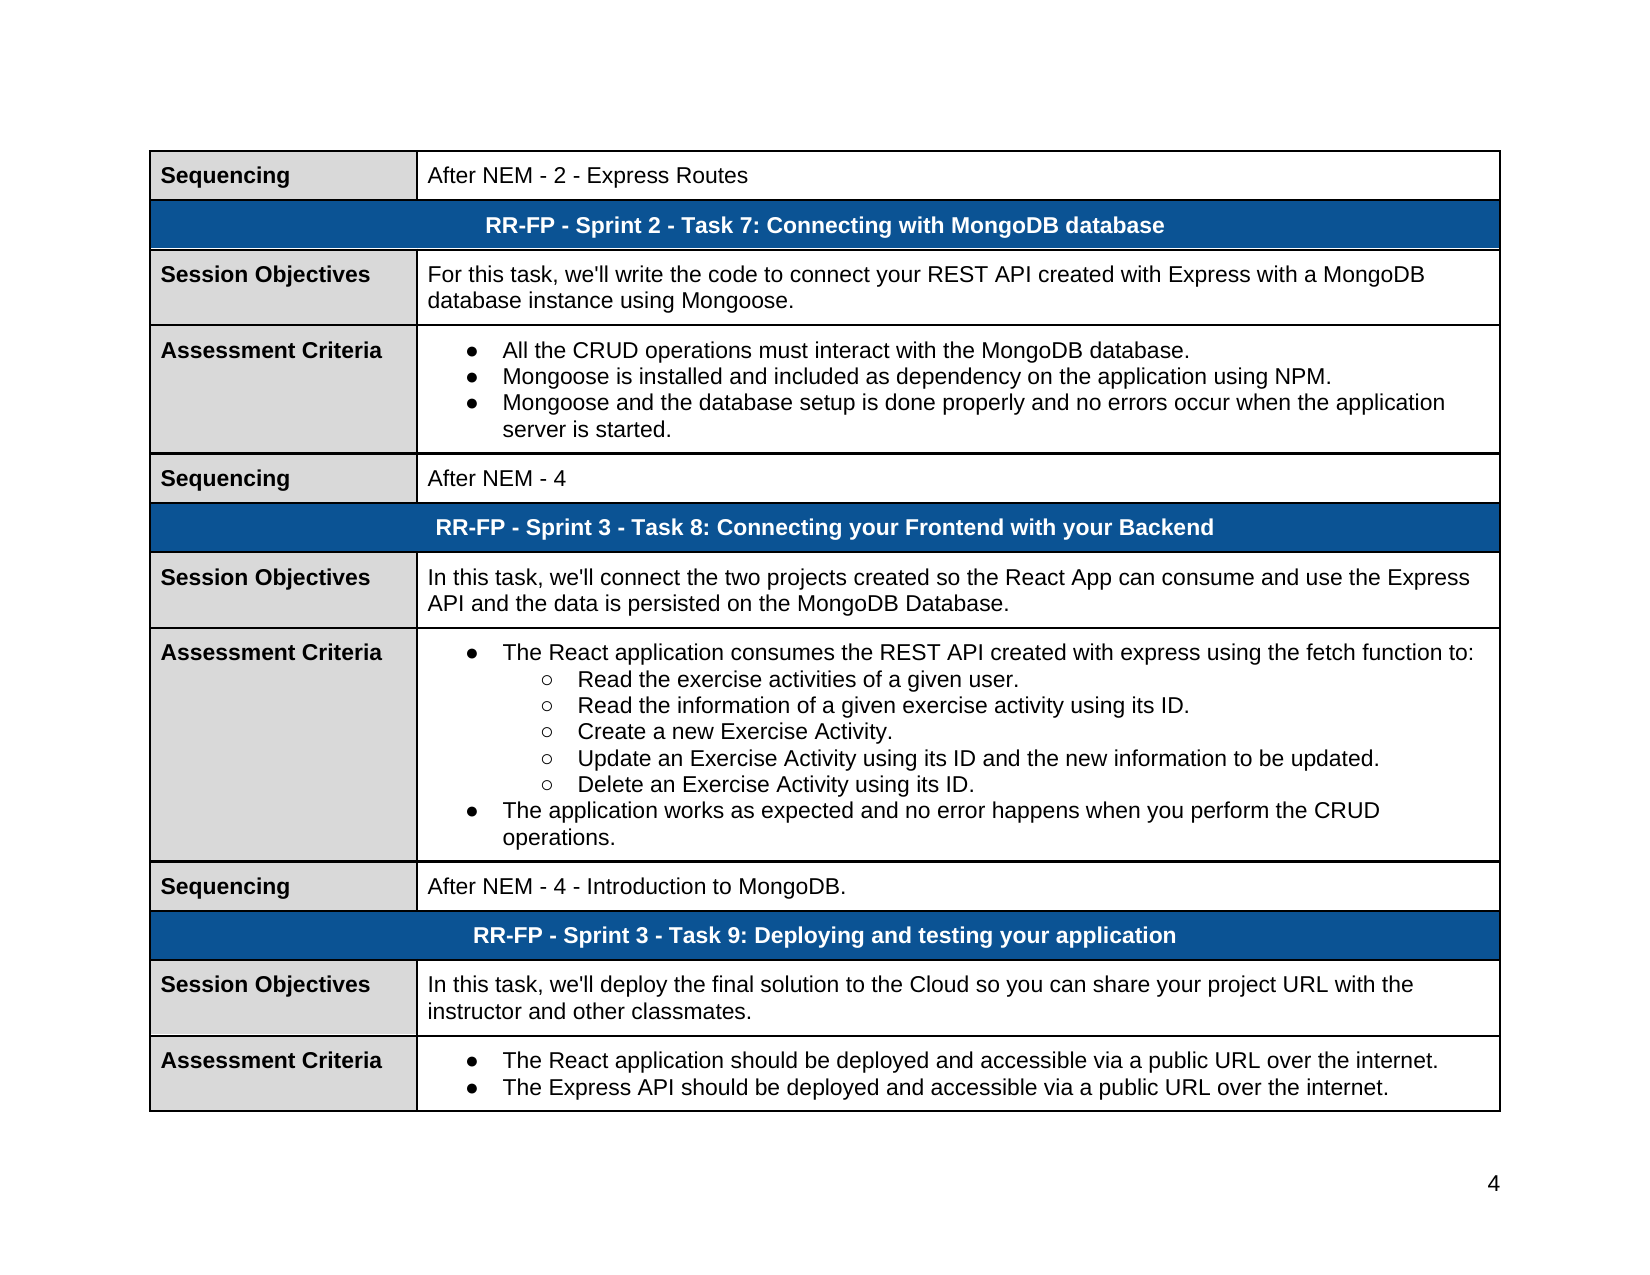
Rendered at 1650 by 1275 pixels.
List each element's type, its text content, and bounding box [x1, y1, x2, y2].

table_cell For this task, we'll write the code to connect your REST API created with Express with a MongoDB database instance using Mongoose. [418, 251, 1499, 324]
table_cell RR-FP - Sprint 2 - Task 7: Connecting with MongoDB database [151, 201, 1499, 248]
table_cell Sequencing [151, 152, 416, 199]
table_cell Sequencing [151, 455, 416, 502]
table_cell The React application consumes the REST API created with express using the fetch function to: Read the exercise activities of a given user. Read the information of a given exercise activity using its ID. Create a new Exercise Activity. Update an Exercise Activity using its ID and the new information to be updated. Delete an Exercise Activity using its ID. The application works as expected and no error happens when you perform the CRUD operations. [418, 629, 1499, 860]
table_cell Assessment Criteria [151, 1037, 416, 1110]
table_cell After NEM - 4 [418, 455, 1499, 502]
table_cell In this task, we'll deploy the final solution to the Cloud so you can share your project URL with the instructor and other classmates. [418, 961, 1499, 1034]
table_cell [418, 1037, 1499, 1110]
table_cell RR-FP - Sprint 3 - Task 9: Deploying and testing your application [151, 912, 1499, 959]
table_cell After NEM - 2 - Express Routes [418, 152, 1499, 199]
table_cell Sequencing [151, 863, 416, 910]
table_cell Session Objectives [151, 251, 416, 324]
table_cell RR-FP - Sprint 3 - Task 8: Connecting your Frontend with your Backend [151, 504, 1499, 551]
table_cell Session Objectives [151, 553, 416, 627]
table_cell In this task, we'll connect the two projects created so the React App can consume and use the Express API and the data is persisted on the MongoDB Database. [418, 553, 1499, 627]
table_cell After NEM - 4 - Introduction to MongoDB. [418, 863, 1499, 910]
table_cell Session Objectives [151, 961, 416, 1034]
table_cell Assessment Criteria [151, 629, 416, 860]
table_cell Assessment Criteria [151, 326, 416, 452]
table_cell All the CRUD operations must interact with the MongoDB database. Mongoose is installed and included as dependency on the application using NPM. Mongoose and the database setup is done properly and no errors occur when the application server is started. [418, 326, 1499, 452]
